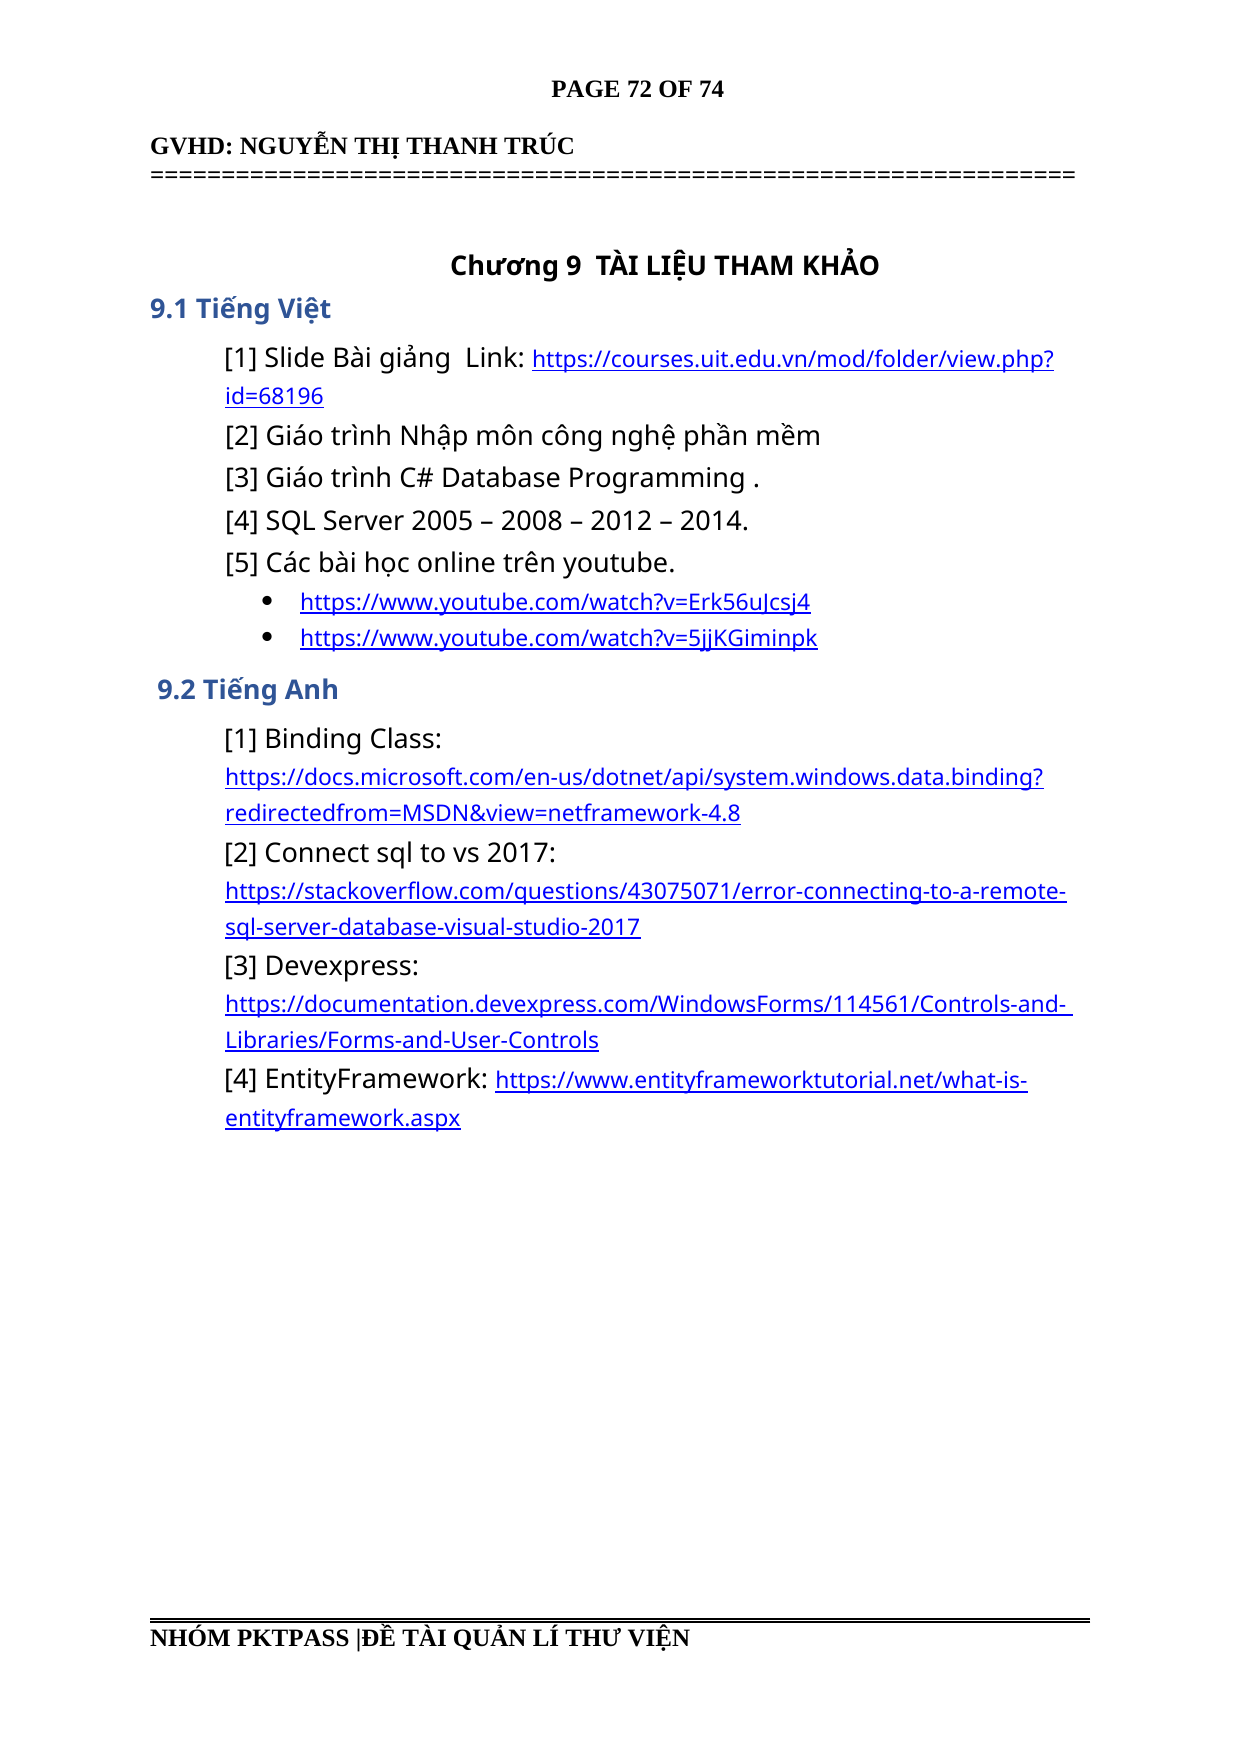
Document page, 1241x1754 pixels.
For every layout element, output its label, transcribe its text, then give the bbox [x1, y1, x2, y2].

list https://www.youtube.com/watch?v=5jjKGiminpk [262, 622, 1087, 653]
list [3] Giáo trình C# Database Programming . [225, 459, 1087, 496]
list [2] Connect sql to vs 2017: https://stackoverflow.com/questions/43075071/error-connecting-to-a-remote-sql-server-database-visual-studio-2017 [224, 833, 1087, 942]
subtitle 9.2 Tiếng Anh [150, 670, 1087, 707]
subtitle 9.1 Tiếng Việt [150, 289, 1087, 326]
list [5] Các bài học online trên youtube. [225, 543, 1087, 580]
list [3] Devexpress: https://documentation.devexpress.com/WindowsForms/114561/Controls-and- Libraries/Forms-and-User-Controls [224, 946, 1087, 1055]
subtitle Chương 9 TÀI LIỆU THAM KHẢO [375, 246, 1087, 283]
list [4] EntityFramework: https://www.entityframeworktutorial.net/what-is-entityframework.aspx [224, 1060, 1087, 1133]
list [4] SQL Server 2005 – 2008 – 2012 – 2014. [225, 501, 1087, 538]
list [1] Binding Class: https://docs.microsoft.com/en-us/dotnet/api/system.windows.data.binding?redirectedfrom=MSDN&view=netframework-4.8 [224, 719, 1087, 828]
list [2] Giáo trình Nhập môn công nghệ phần mềm [225, 416, 1087, 453]
list [1] Slide Bài giảng Link: https://courses.uit.edu.vn/mod/folder/view.php?id=68196 [224, 339, 1087, 412]
list https://www.youtube.com/watch?v=Erk56uJcsj4 [262, 586, 1087, 617]
